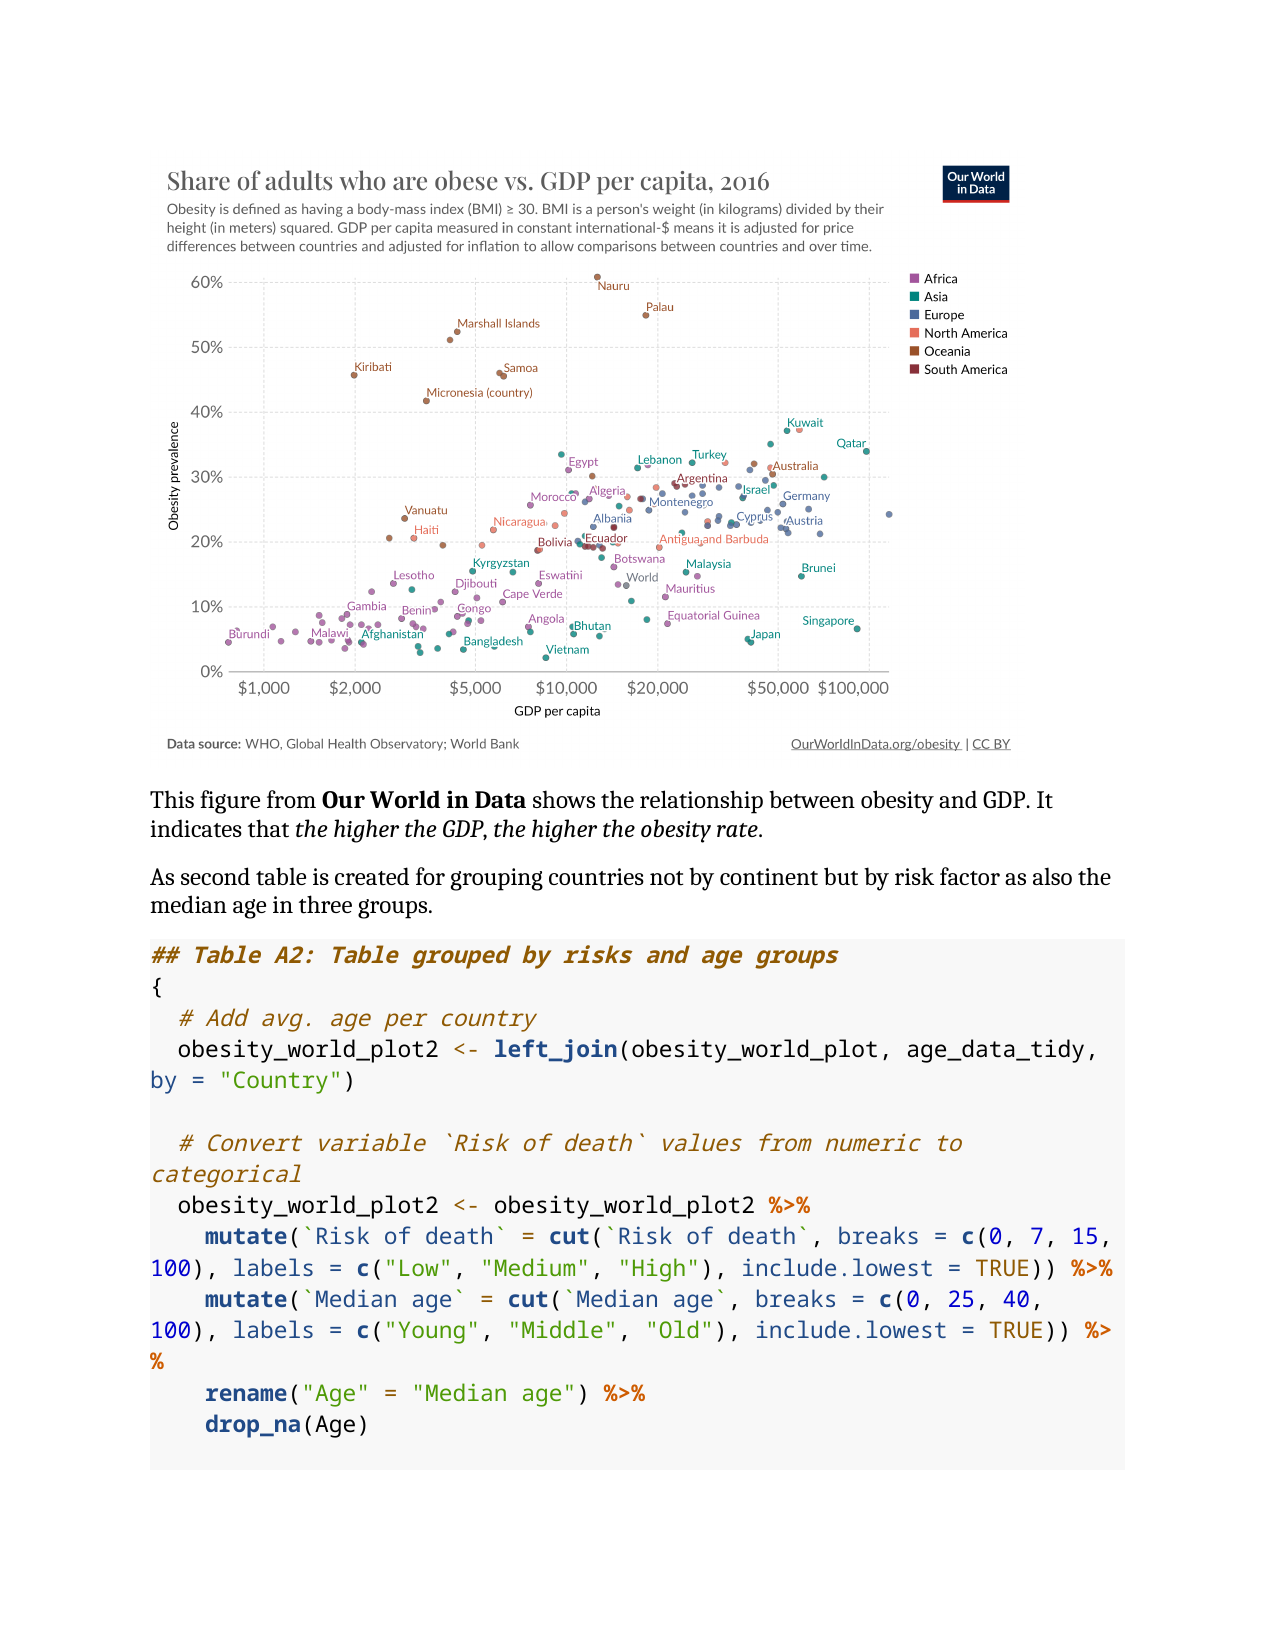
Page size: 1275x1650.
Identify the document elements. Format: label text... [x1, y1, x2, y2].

text This figure from Our World in Data shows the relationship between obesity and GDP. It indicates that the higher the GDP, the higher the obesity rate. [150, 786, 1125, 844]
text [150, 939, 1125, 1470]
picture [150, 150, 1025, 768]
text As second table is created for grouping countries not by continent but by risk factor as also the median age in three groups. [150, 863, 1125, 920]
